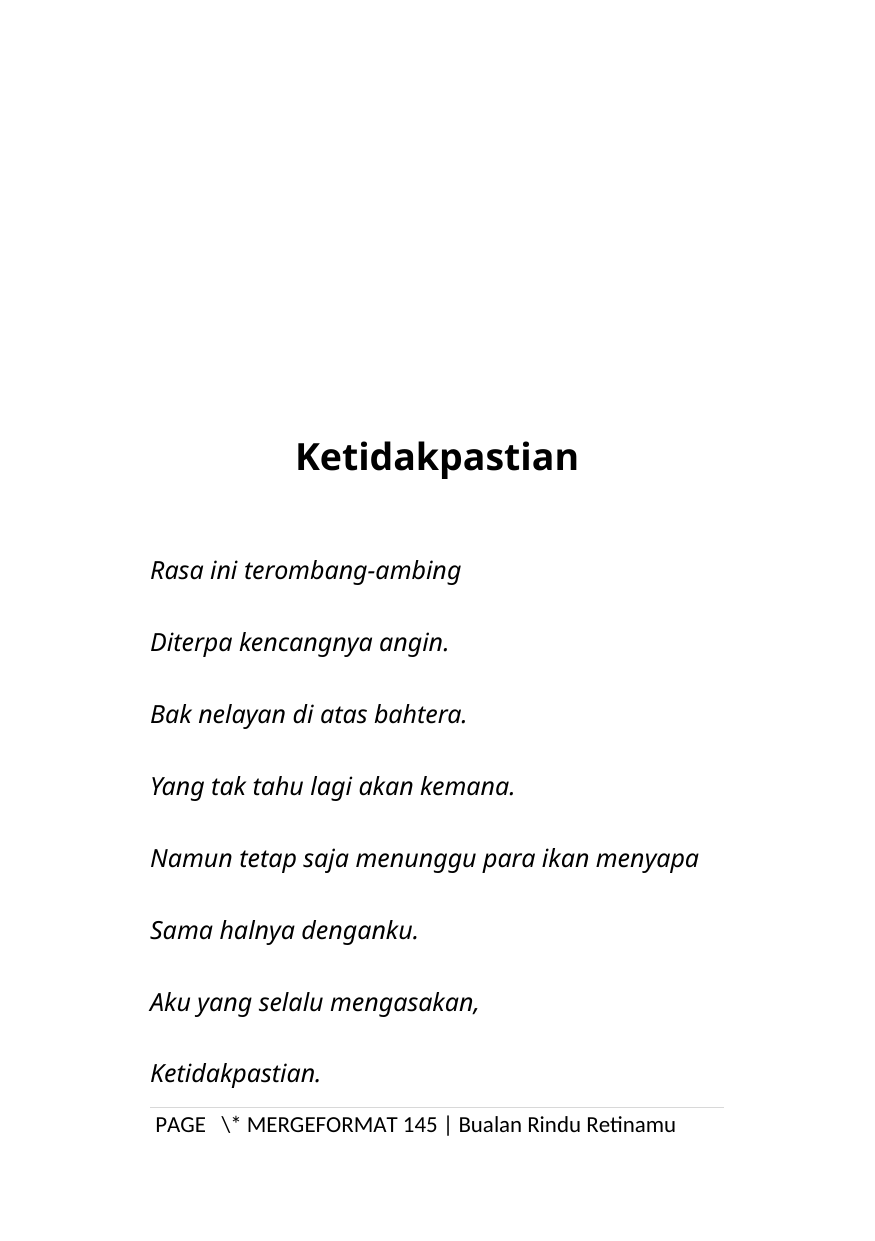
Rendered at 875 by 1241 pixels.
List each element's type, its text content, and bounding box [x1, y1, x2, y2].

text Rasa ini terombang-ambing [150, 553, 724, 587]
text Bak nelayan di atas bahtera. [150, 697, 724, 731]
text Diterpa kencangnya angin. [150, 625, 724, 659]
text Namun tetap saja menunggu para ikan menyapa [150, 841, 724, 874]
text Ketidakpastian. [150, 1056, 724, 1090]
text Ketidakpastian [150, 430, 724, 481]
text Sama halnya denganku. [150, 912, 724, 946]
text Aku yang selalu mengasakan, [150, 984, 724, 1018]
text Yang tak tahu lagi akan kemana. [150, 769, 724, 803]
